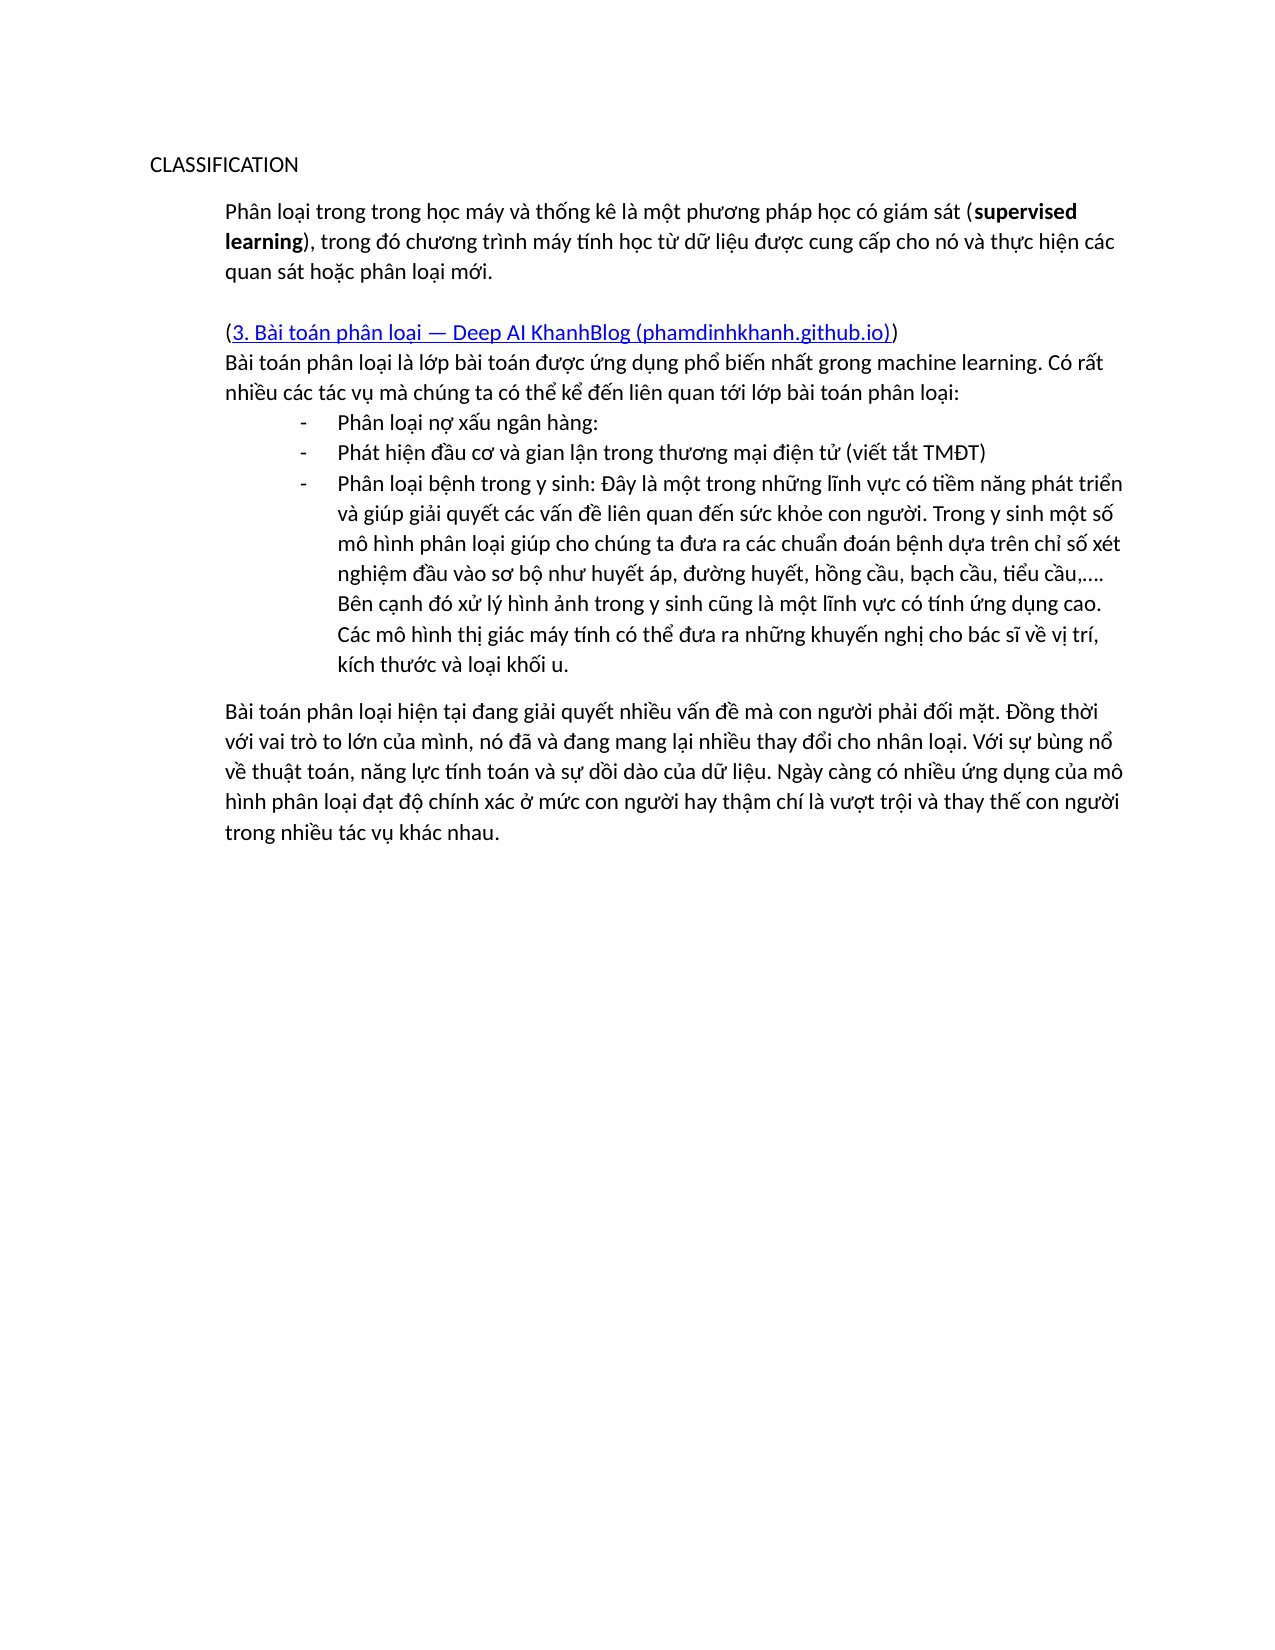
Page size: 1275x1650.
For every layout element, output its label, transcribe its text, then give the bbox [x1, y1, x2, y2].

list Phân loại trong trong học máy và thống kê là một phương pháp học có giám sát (supervised learning), trong đó chương trình máy tính học từ dữ liệu được cung cấp cho nó và thực hiện các quan sát hoặc phân loại mới. [225, 197, 1125, 285]
text CLASSIFICATION [150, 150, 1125, 178]
list Phát hiện đầu cơ và gian lận trong thương mại điện tử (viết tắt TMĐT) [300, 438, 1125, 467]
list Phân loại bệnh trong y sinh: Đây là một trong những lĩnh vực có tiềm năng phát triển và giúp giải quyết các vấn đề liên quan đến sức khỏe con người. Trong y sinh một số mô hình phân loại giúp cho chúng ta đưa ra các chuẩn đoán bệnh dựa trên chỉ số xét nghiệm đầu vào sơ bộ như huyết áp, đường huyết, hồng cầu, bạch cầu, tiểu cầu,…. Bên cạnh đó xử lý hình ảnh trong y sinh cũng là một lĩnh vực có tính ứng dụng cao. Các mô hình thị giác máy tính có thể đưa ra những khuyến nghị cho bác sĩ về vị trí, kích thước và loại khối u. [300, 469, 1125, 678]
list (3. Bài toán phân loại — Deep AI KhanhBlog (phamdinhkhanh.github.io)) [225, 318, 1125, 346]
text Bài toán phân loại hiện tại đang giải quyết nhiều vấn đề mà con người phải đối mặt. Đồng thời với vai trò to lớn của mình, nó đã và đang mang lại nhiều thay đổi cho nhân loại. Với sự bùng nổ về thuật toán, năng lực tính toán và sự dồi dào của dữ liệu. Ngày càng có nhiều ứng dụng của mô hình phân loại đạt độ chính xác ở mức con người hay thậm chí là vượt trội và thay thế con người trong nhiều tác vụ khác nhau. [225, 697, 1125, 846]
list Bài toán phân loại là lớp bài toán được ứng dụng phổ biến nhất grong machine learning. Có rất nhiều các tác vụ mà chúng ta có thể kể đến liên quan tới lớp bài toán phân loại: [225, 348, 1125, 406]
list Phân loại nợ xấu ngân hàng: [300, 408, 1125, 436]
